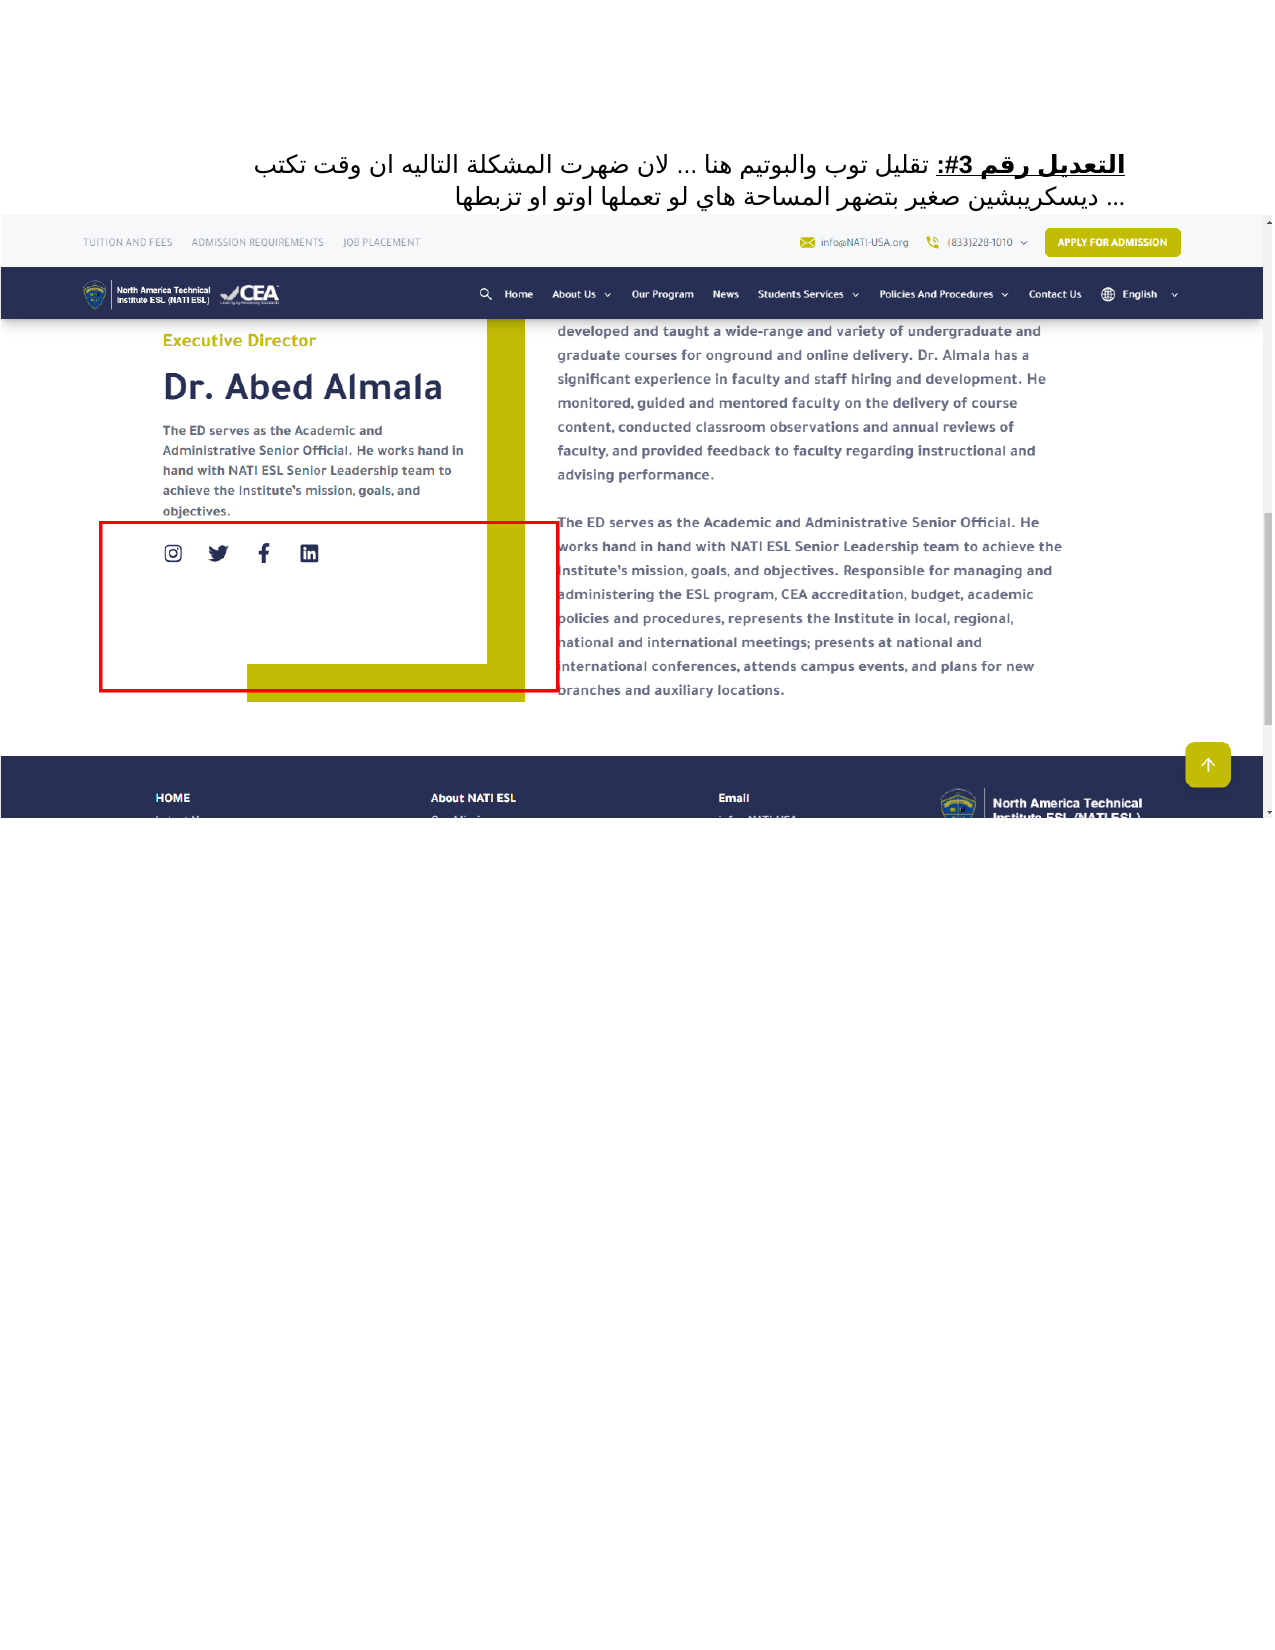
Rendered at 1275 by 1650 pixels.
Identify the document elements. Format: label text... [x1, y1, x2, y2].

picture [0, 215, 1271, 817]
text التعديل رقم 3#: تقليل توب والبوتيم هنا ... لان ضهرت المشكلة التاليه ان وقت تكتب ديسكريبشين صغير بتضهر المساحة هاي لو تعملها اوتو او تزبطها ... [150, 150, 1125, 212]
